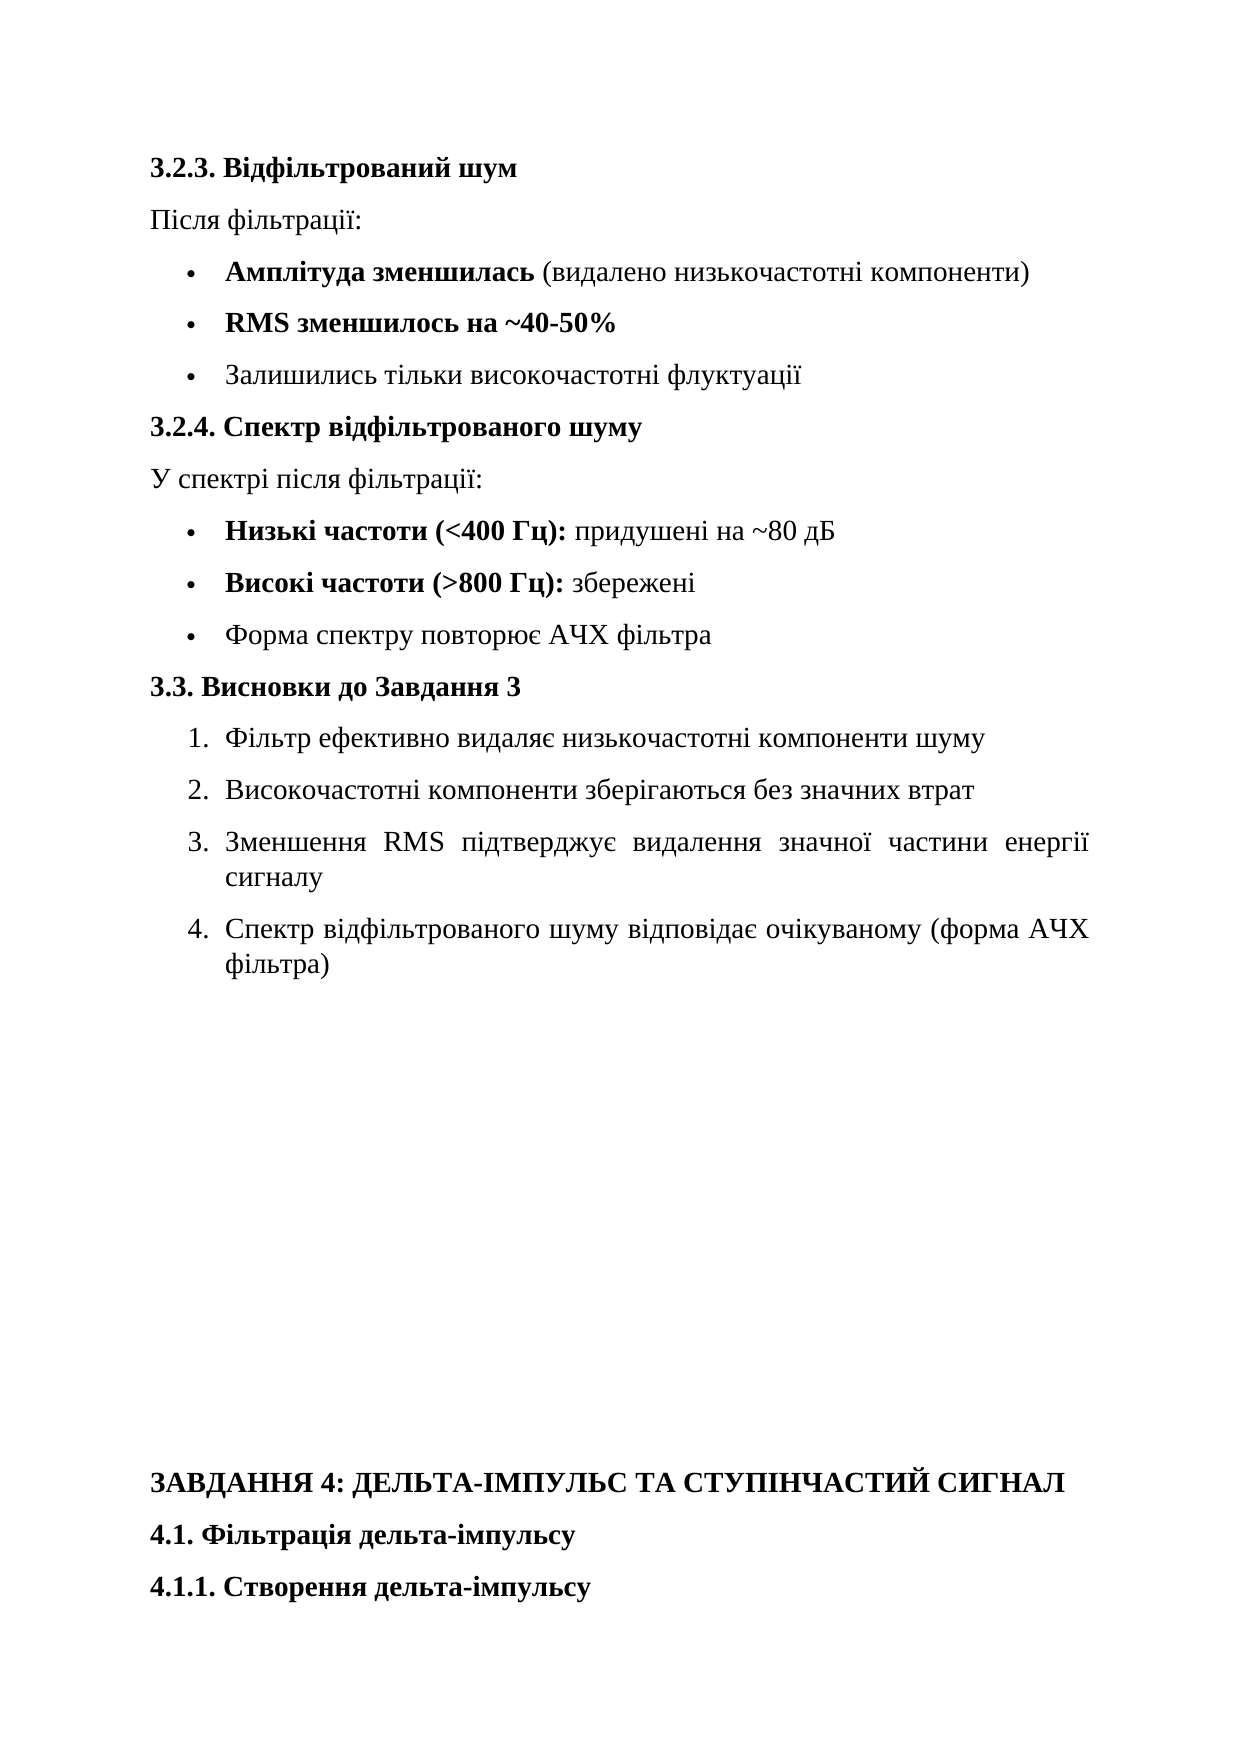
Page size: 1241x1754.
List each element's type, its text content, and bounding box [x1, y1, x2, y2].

list Зменшення RMS підтверджує видалення значної частини енергії сигналу [187, 824, 1090, 893]
list Високочастотні компоненти зберігаються без значних втрат [187, 772, 1090, 806]
text 3.2.4. Спектр відфільтрованого шуму [150, 409, 1090, 443]
list Форма спектру повторює АЧХ фільтра [187, 617, 1090, 650]
list Залишились тільки високочастотні флуктуації [187, 357, 1090, 391]
list Фільтр ефективно видаляє низькочастотні компоненти шуму [187, 721, 1090, 754]
list Амплітуда зменшилась (видалено низькочастотні компоненти) [187, 254, 1090, 287]
list Низькі частоти (<400 Гц): придушені на ~80 дБ [187, 513, 1090, 547]
text У спектрі після фільтрації: [150, 461, 1090, 495]
text Після фільтрації: [150, 202, 1090, 235]
list Високі частоти (>800 Гц): збережені [187, 565, 1090, 598]
text 4.1.1. Створення дельта-імпульсу [150, 1569, 1090, 1603]
text 4.1. Фільтрація дельта-імпульсу [150, 1517, 1090, 1551]
text 3.2.3. Відфільтрований шум [150, 150, 1090, 183]
text 3.3. Висновки до Завдання 3 [150, 669, 1090, 702]
text ЗАВДАННЯ 4: ДЕЛЬТА-ІМПУЛЬС ТА СТУПІНЧАСТИЙ СИГНАЛ [150, 1465, 1090, 1499]
list Спектр відфільтрованого шуму відповідає очікуваному (форма АЧХ фільтра) [187, 911, 1090, 980]
list RMS зменшилось на ~40-50% [187, 306, 1090, 339]
